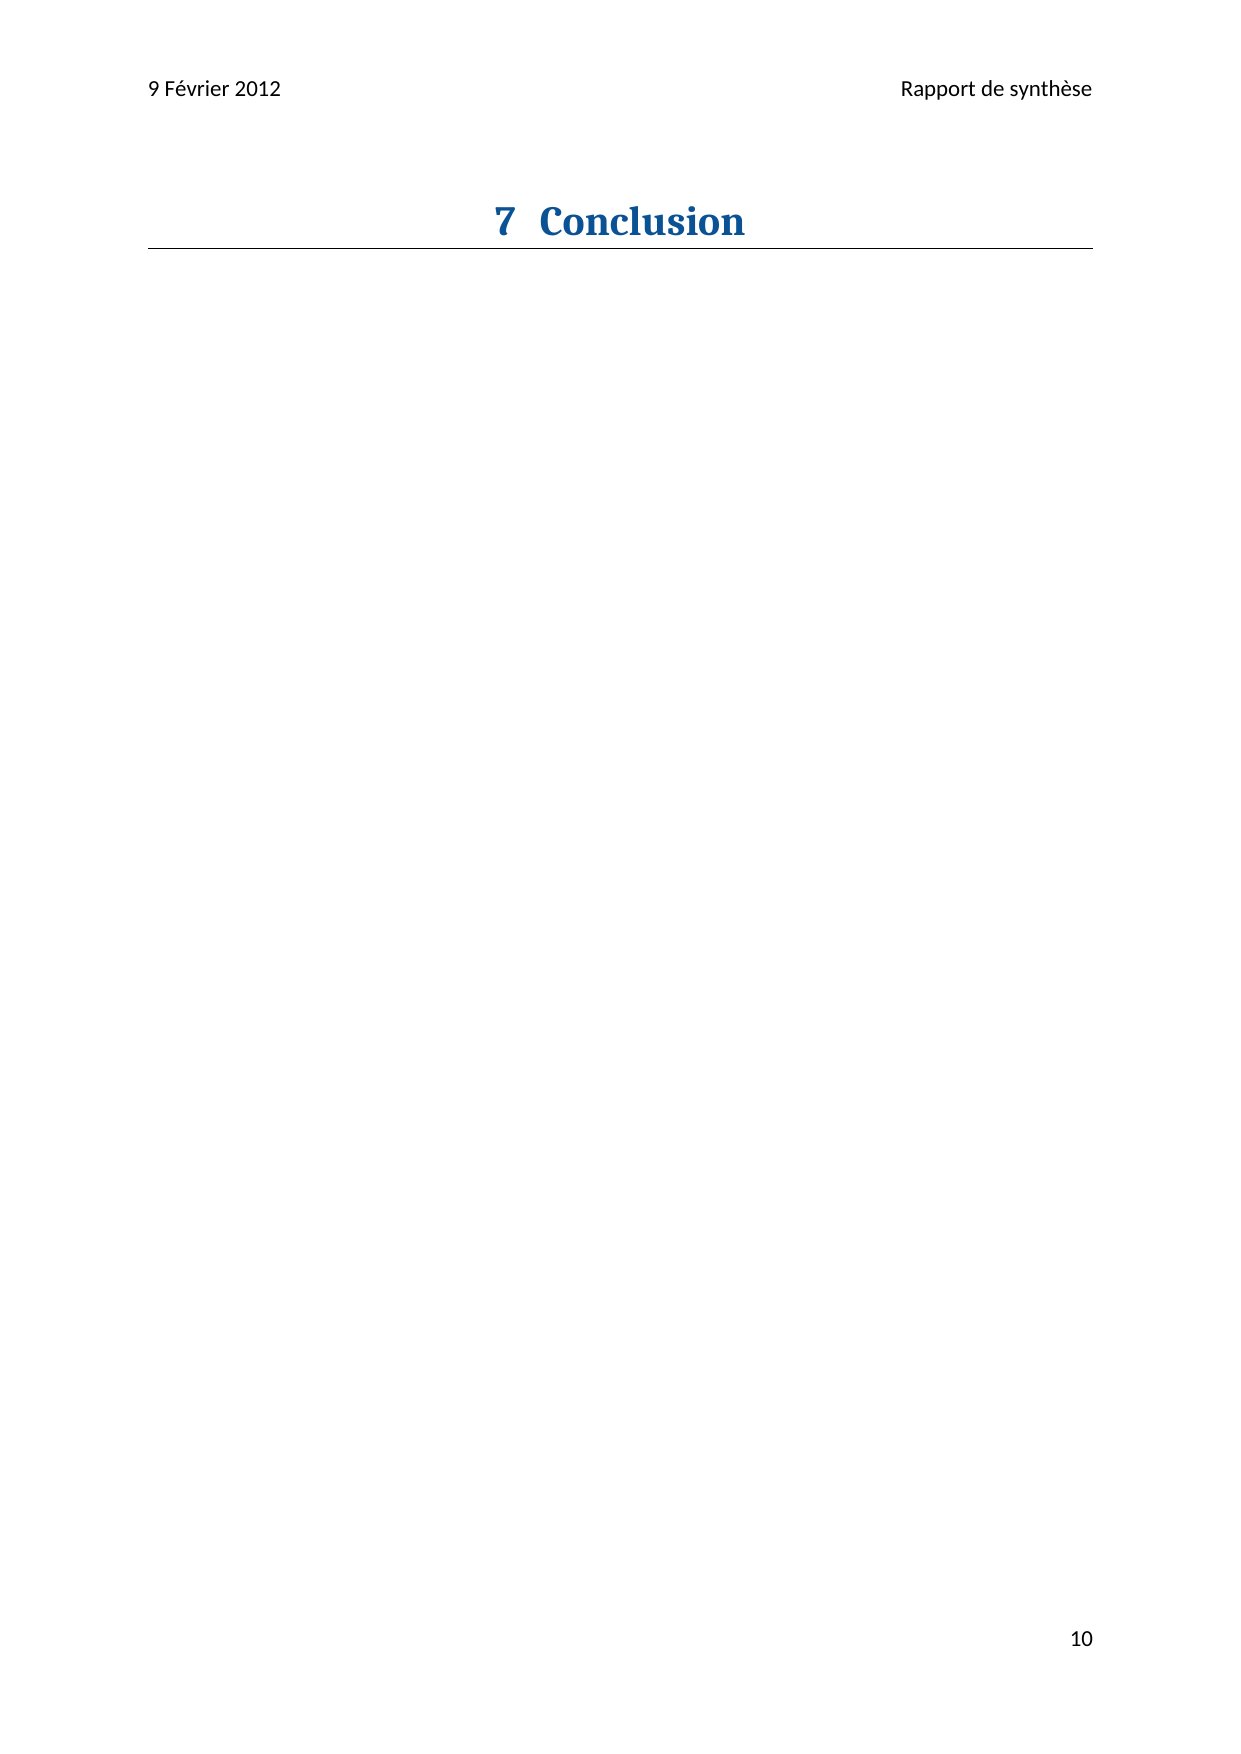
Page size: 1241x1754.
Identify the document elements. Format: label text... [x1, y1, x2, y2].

subtitle Conclusion [148, 198, 1093, 248]
